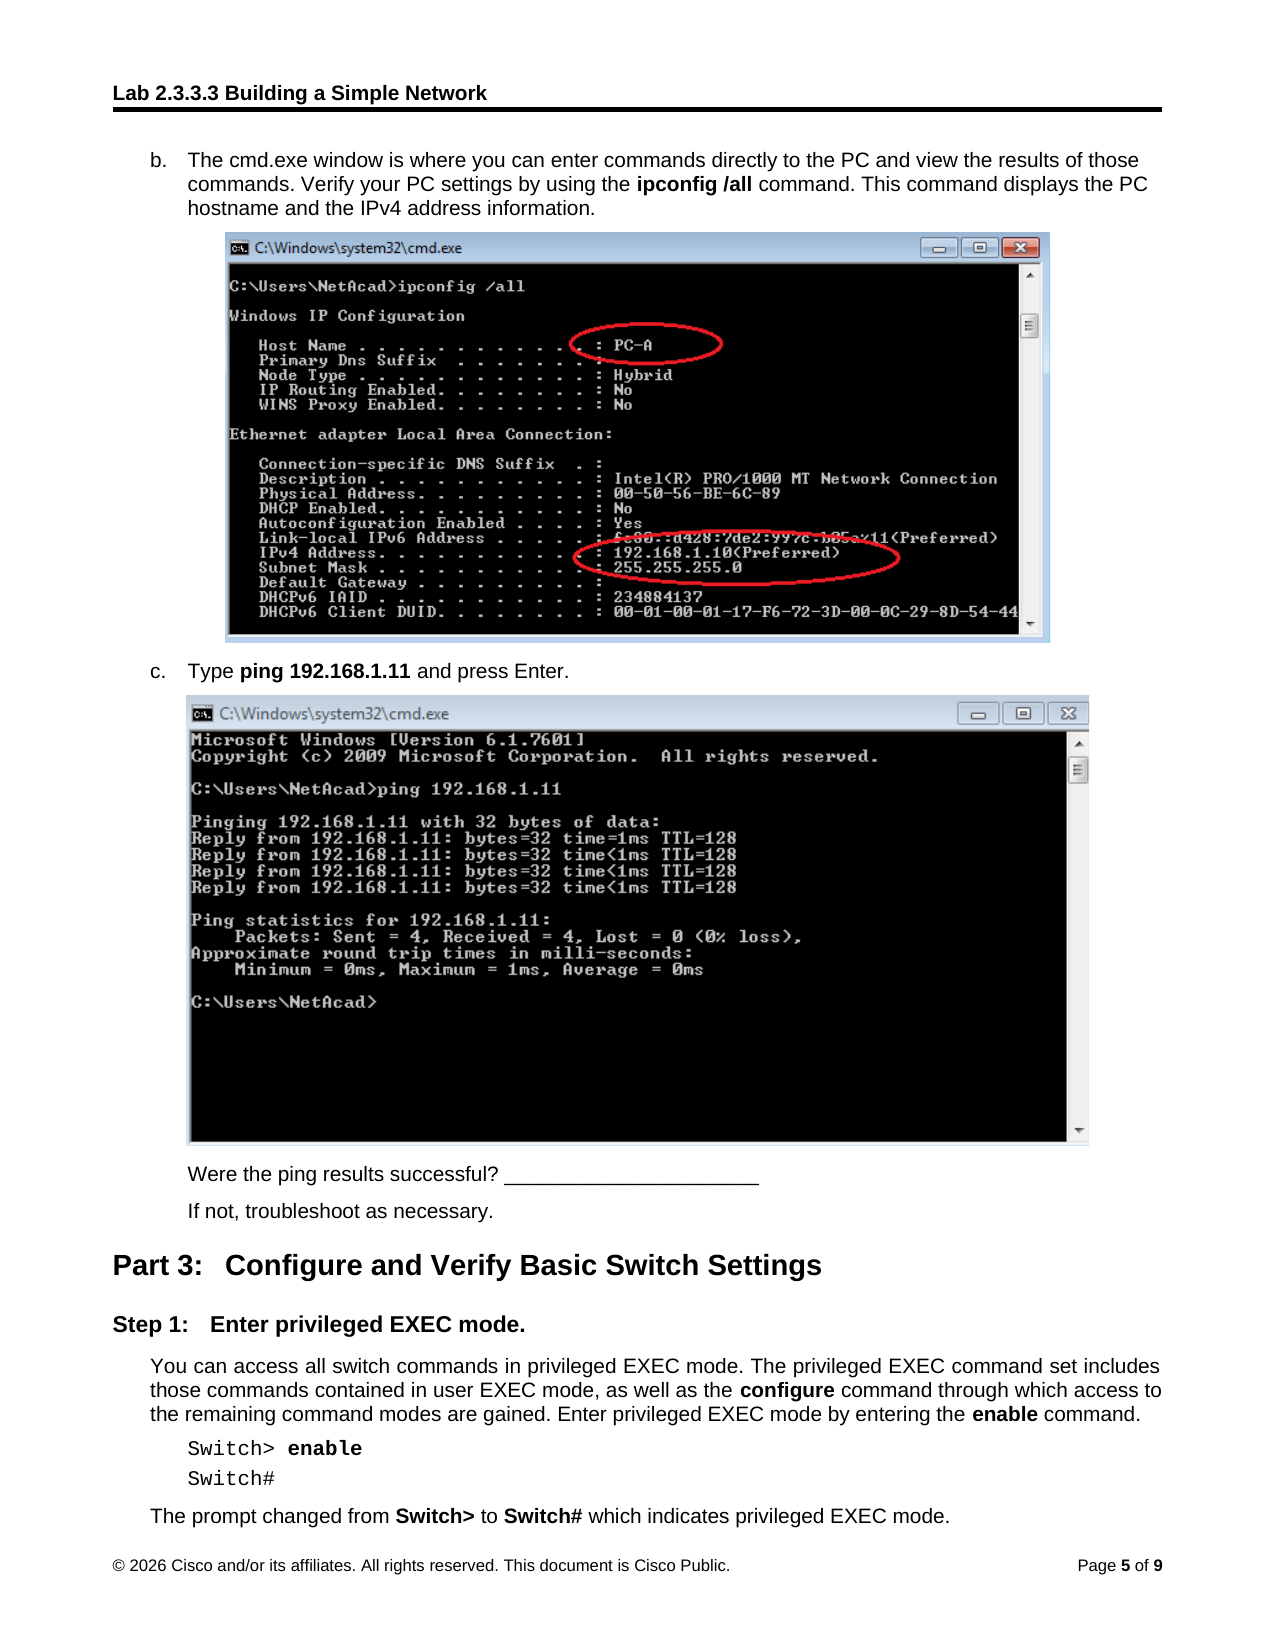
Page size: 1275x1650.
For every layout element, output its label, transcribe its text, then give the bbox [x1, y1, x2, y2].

picture [225, 232, 1050, 643]
text The prompt changed from Switch> to Switch# which indicates privileged EXEC mode. [150, 1504, 1162, 1528]
picture [185, 695, 1090, 1146]
text The cmd.exe window is where you can enter commands directly to the PC and view the results of those commands. Verify your PC settings by using the ipconfig /all command. This command displays the PC hostname and the IPv4 address information. [150, 148, 1162, 219]
text You can access all switch commands in privileged EXEC mode. The privileged EXEC command set includes those commands contained in user EXEC mode, as well as the configure command through which access to the remaining command modes are gained. Enter privileged EXEC mode by entering the enable command. [150, 1354, 1162, 1426]
text Configure and Verify Basic Switch Settings [112, 1248, 1162, 1281]
text Enter privileged EXEC mode. [112, 1311, 1162, 1337]
text Switch# [187, 1468, 1162, 1492]
text Switch> enable [187, 1438, 1162, 1462]
text If not, troubleshoot as necessary. [187, 1199, 1162, 1223]
text Were the ping results successful? ______________________ [187, 1162, 1162, 1186]
text Type ping 192.168.1.11 and press Enter. [150, 659, 1162, 683]
